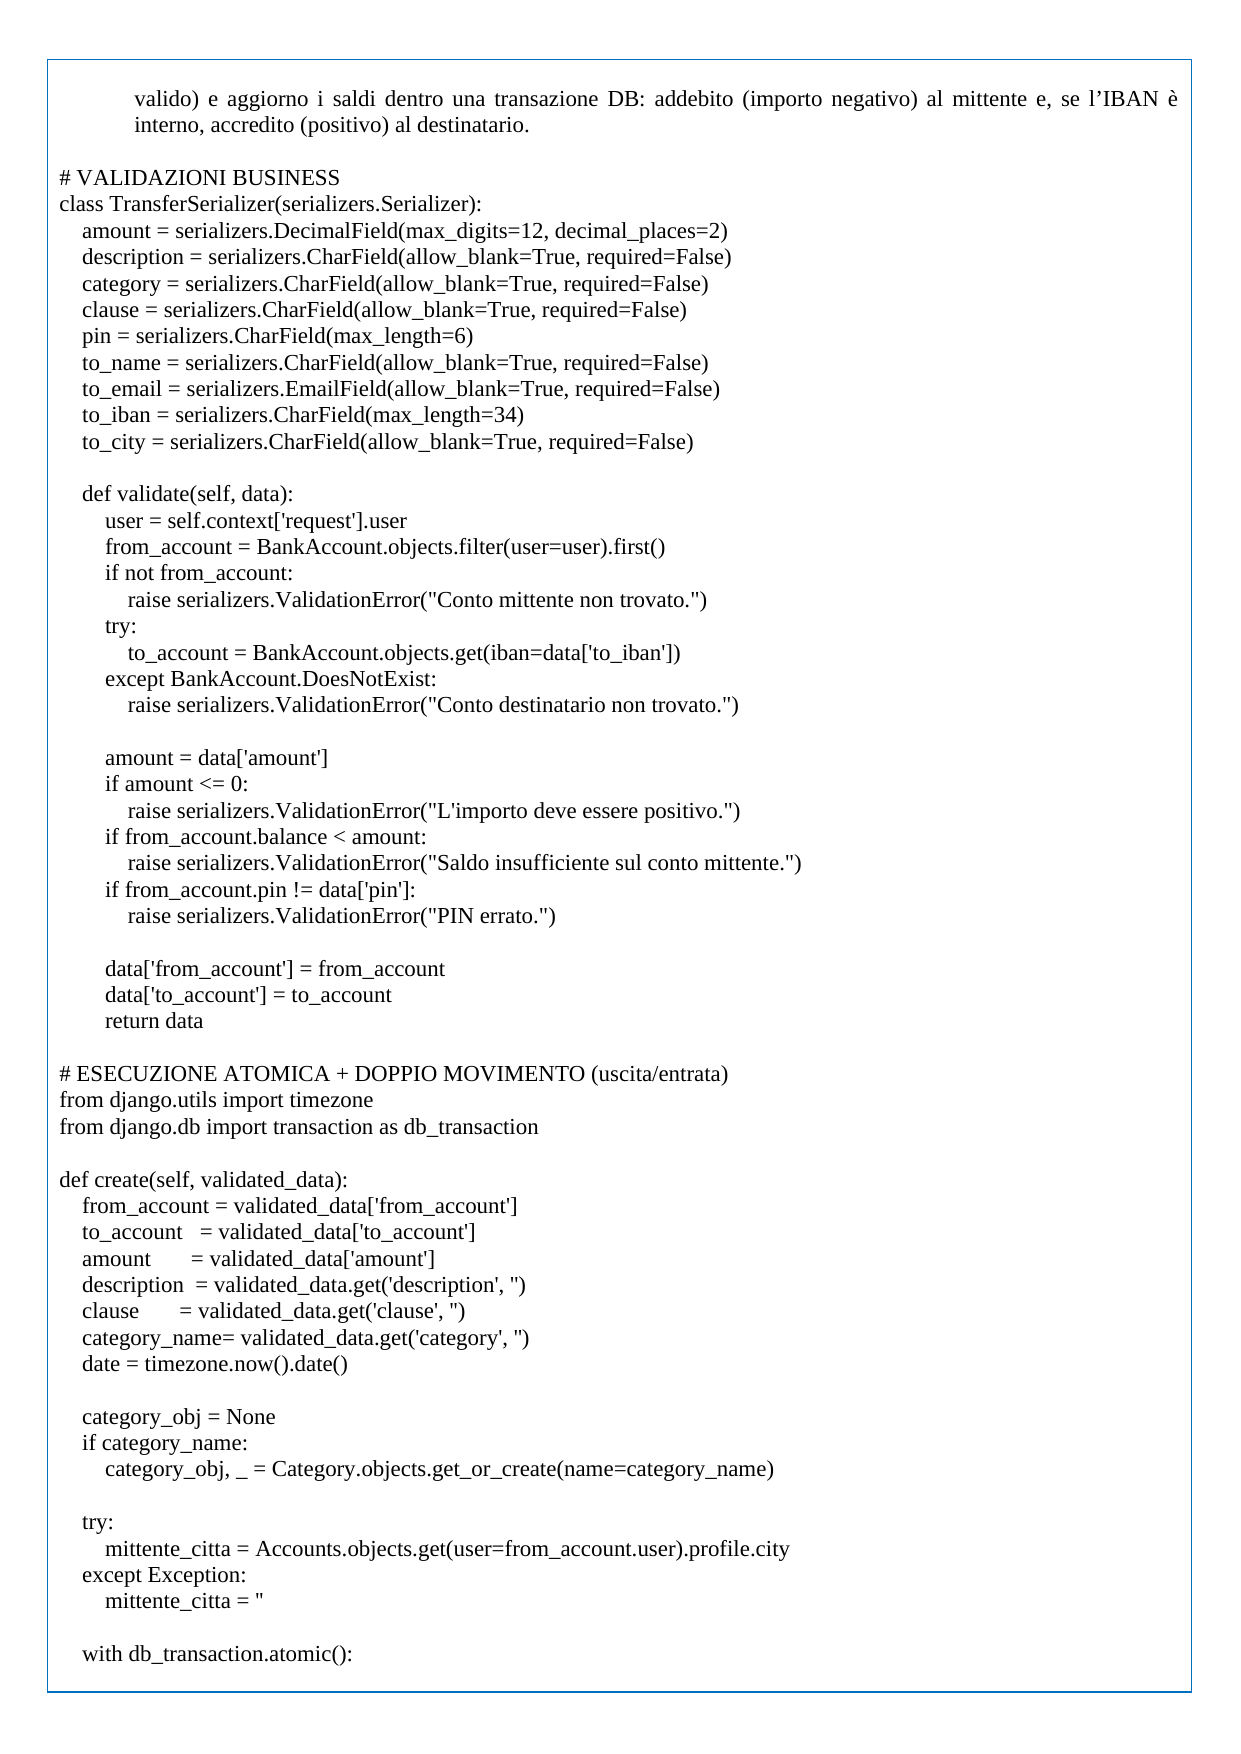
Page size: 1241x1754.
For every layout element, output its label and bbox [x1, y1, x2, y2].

table_cell [48, 60, 1191, 1691]
